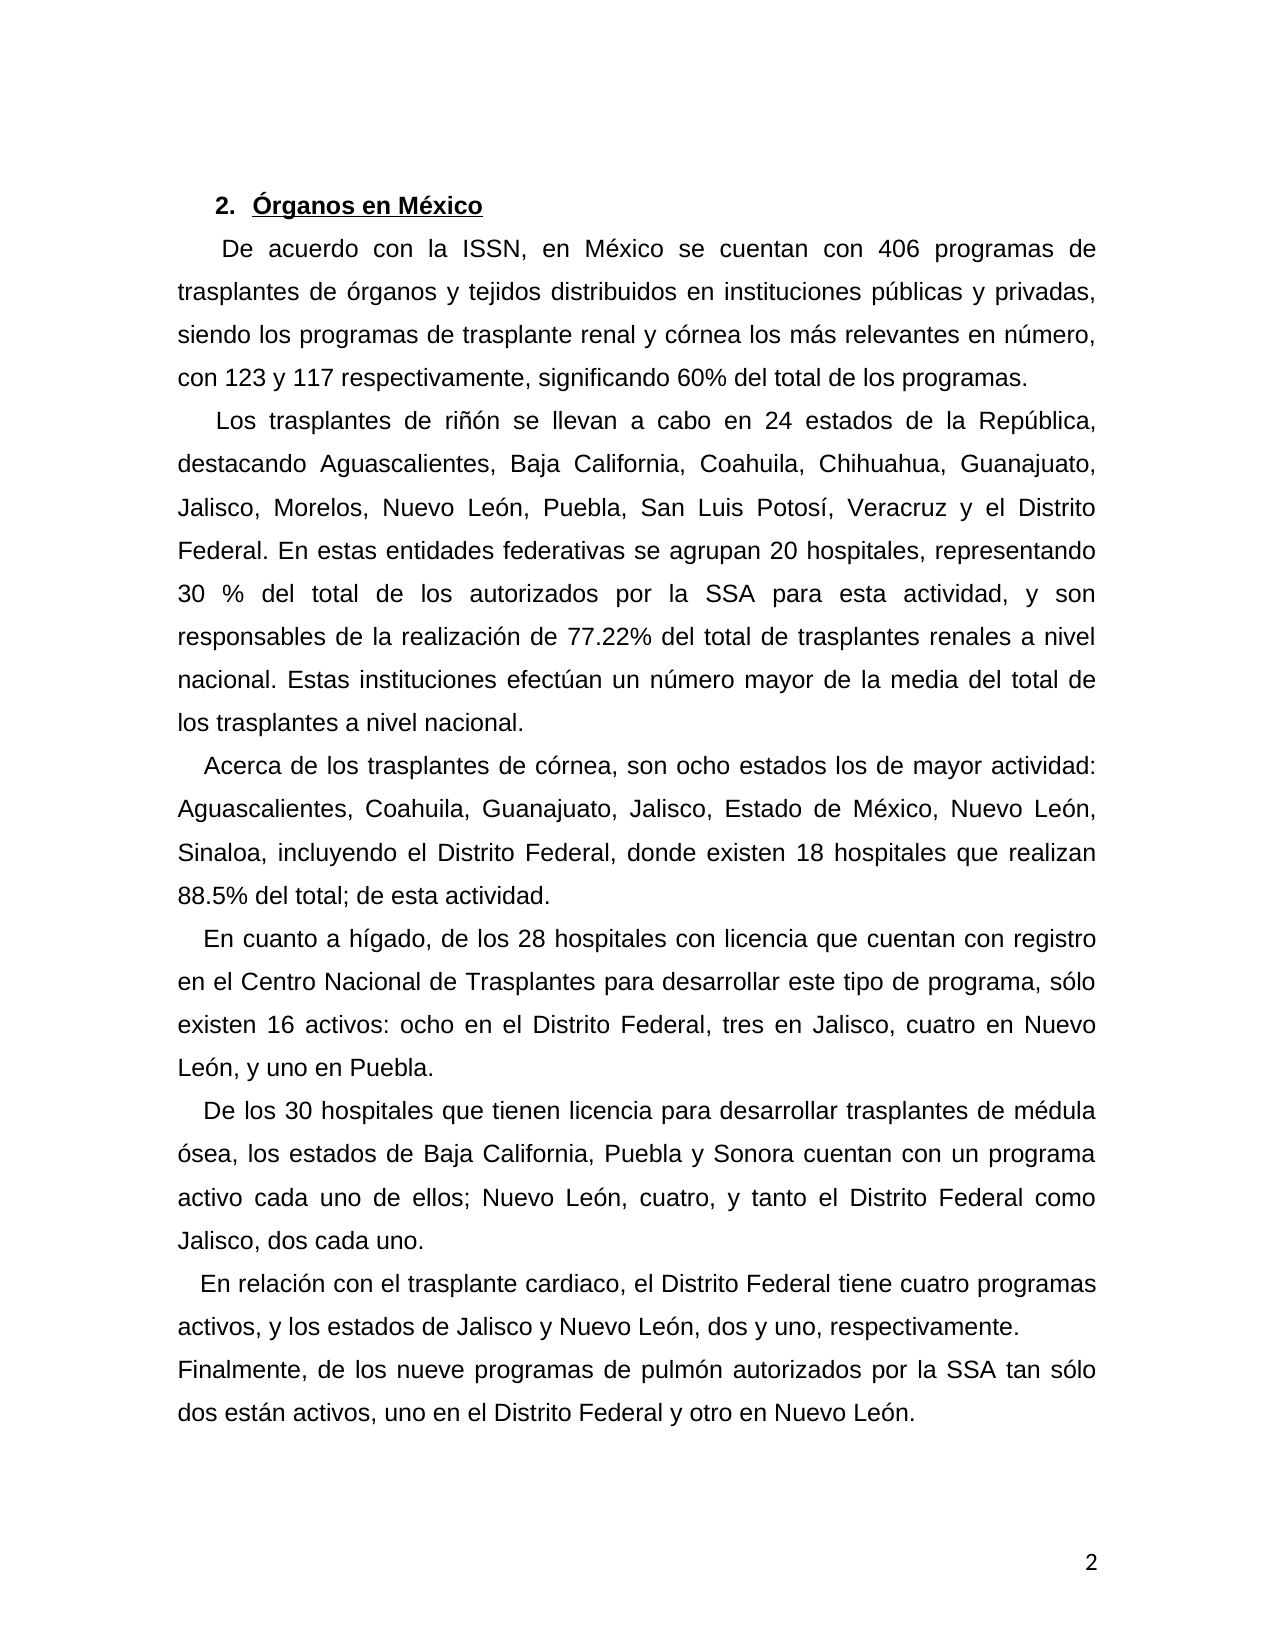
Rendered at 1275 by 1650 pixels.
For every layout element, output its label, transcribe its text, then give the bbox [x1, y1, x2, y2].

text De los 30 hospitales que tienen licencia para desarrollar trasplantes de médula ósea, los estados de Baja California, Puebla y Sonora cuentan con un programa activo cada uno de ellos; Nuevo León, cuatro, y tanto el Distrito Federal como Jalisco, dos cada uno. [177, 1096, 1098, 1254]
list Órganos en México [215, 191, 1098, 219]
text Acerca de los trasplantes de córnea, son ocho estados los de mayor actividad: Aguascalientes, Coahuila, Guanajuato, Jalisco, Estado de México, Nuevo León, Sinaloa, incluyendo el Distrito Federal, donde existen 18 hospitales que realizan 88.5% del total; de esta actividad. [177, 751, 1098, 909]
text En cuanto a hígado, de los 28 hospitales con licencia que cuentan con registro en el Centro Nacional de Trasplantes para desarrollar este tipo de programa, sólo existen 16 activos: ocho en el Distrito Federal, tres en Jalisco, cuatro en Nuevo León, y uno en Puebla. [177, 924, 1098, 1082]
text Los trasplantes de riñón se llevan a cabo en 24 estados de la República, destacando Aguascalientes, Baja California, Coahuila, Chihuahua, Guanajuato, Jalisco, Morelos, Nuevo León, Puebla, San Luis Potosí, Veracruz y el Distrito Federal. En estas entidades federativas se agrupan 20 hospitales, representando 30 % del total de los autorizados por la SSA para esta actividad, y son responsables de la realización de 77.22% del total de trasplantes renales a nivel nacional. Estas instituciones efectúan un número mayor de la media del total de los trasplantes a nivel nacional. [177, 406, 1098, 737]
text En relación con el trasplante cardiaco, el Distrito Federal tiene cuatro programas activos, y los estados de Jalisco y Nuevo León, dos y uno, respectivamente. [177, 1269, 1098, 1341]
text Finalmente, de los nueve programas de pulmón autorizados por la SSA tan sólo dos están activos, uno en el Distrito Federal y otro en Nuevo León. [177, 1355, 1098, 1427]
text De acuerdo con la ISSN, en México se cuentan con 406 programas de trasplantes de órganos y tejidos distribuidos en instituciones públicas y privadas, siendo los programas de trasplante renal y córnea los más relevantes en número, con 123 y 117 respectivamente, significando 60% del total de los programas. [177, 234, 1098, 392]
